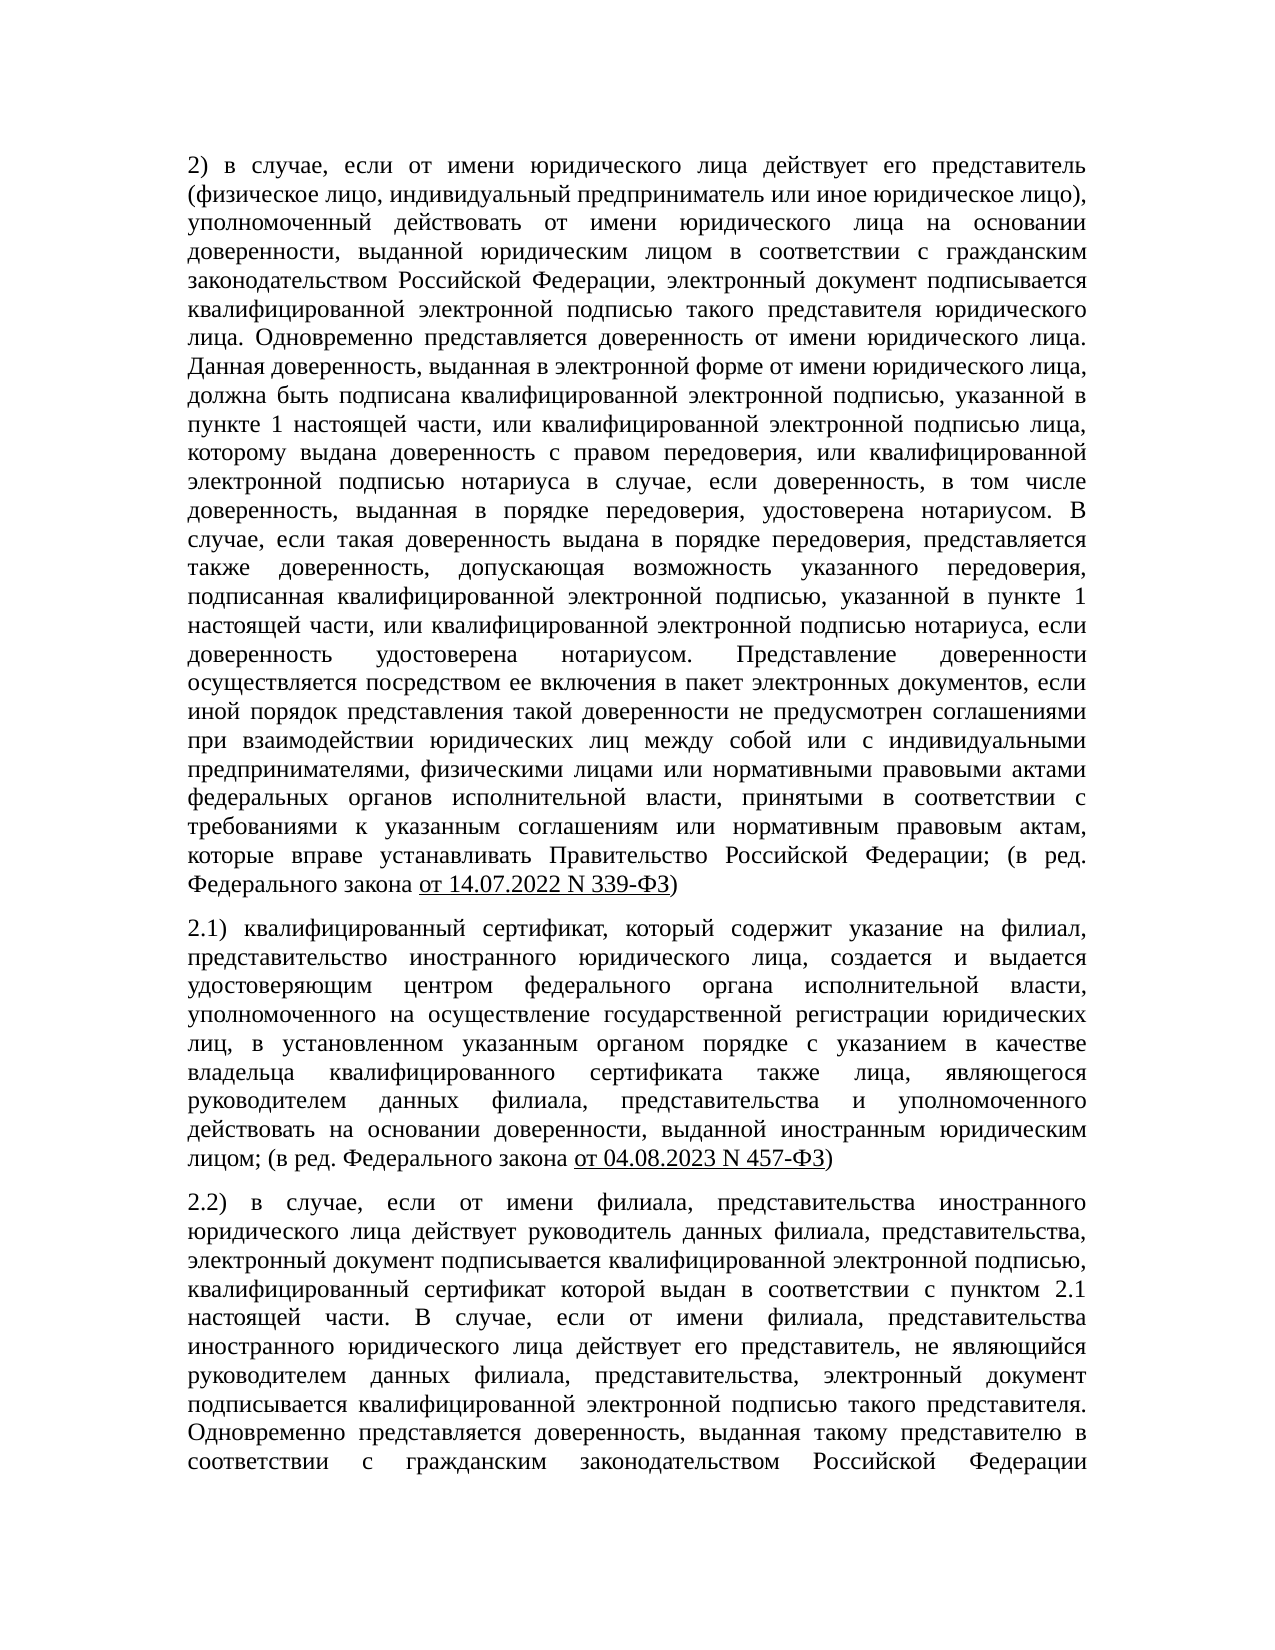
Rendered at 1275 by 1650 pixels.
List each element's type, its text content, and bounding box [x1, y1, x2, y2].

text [187, 1187, 1087, 1475]
text 2) в случае, если от имени юридического лица действует его представитель (физическое лицо, индивидуальный предприниматель или иное юридическое лицо), уполномоченный действовать от имени юридического лица на основании доверенности, выданной юридическим лицом в соответствии с гражданским законодательством Российской Федерации, электронный документ подписывается квалифицированной электронной подписью такого представителя юридического лица. Одновременно представляется доверенность от имени юридического лица. Данная доверенность, выданная в электронной форме от имени юридического лица, должна быть подписана квалифицированной электронной подписью, указанной в пункте 1 настоящей части, или квалифицированной электронной подписью лица, которому выдана доверенность с правом передоверия, или квалифицированной электронной подписью нотариуса в случае, если доверенность, в том числе доверенность, выданная в порядке передоверия, удостоверена нотариусом. В случае, если такая доверенность выдана в порядке передоверия, представляется также доверенность, допускающая возможность указанного передоверия, подписанная квалифицированной электронной подписью, указанной в пункте 1 настоящей части, или квалифицированной электронной подписью нотариуса, если доверенность удостоверена нотариусом. Представление доверенности осуществляется посредством ее включения в пакет электронных документов, если иной порядок представления такой доверенности не предусмотрен соглашениями при взаимодействии юридических лиц между собой или с индивидуальными предпринимателями, физическими лицами или нормативными правовыми актами федеральных органов исполнительной власти, принятыми в соответствии с требованиями к указанным соглашениям или нормативным правовым актам, которые вправе устанавливать Правительство Российской Федерации; (в ред. Федерального закона от 14.07.2022 N 339-ФЗ) [187, 150, 1087, 897]
text 2.1) квалифицированный сертификат, который содержит указание на филиал, представительство иностранного юридического лица, создается и выдается удостоверяющим центром федерального органа исполнительной власти, уполномоченного на осуществление государственной регистрации юридических лиц, в установленном указанным органом порядке с указанием в качестве владельца квалифицированного сертификата также лица, являющегося руководителем данных филиала, представительства и уполномоченного действовать на основании доверенности, выданной иностранным юридическим лицом; (в ред. Федерального закона от 04.08.2023 N 457-ФЗ) [187, 913, 1087, 1172]
